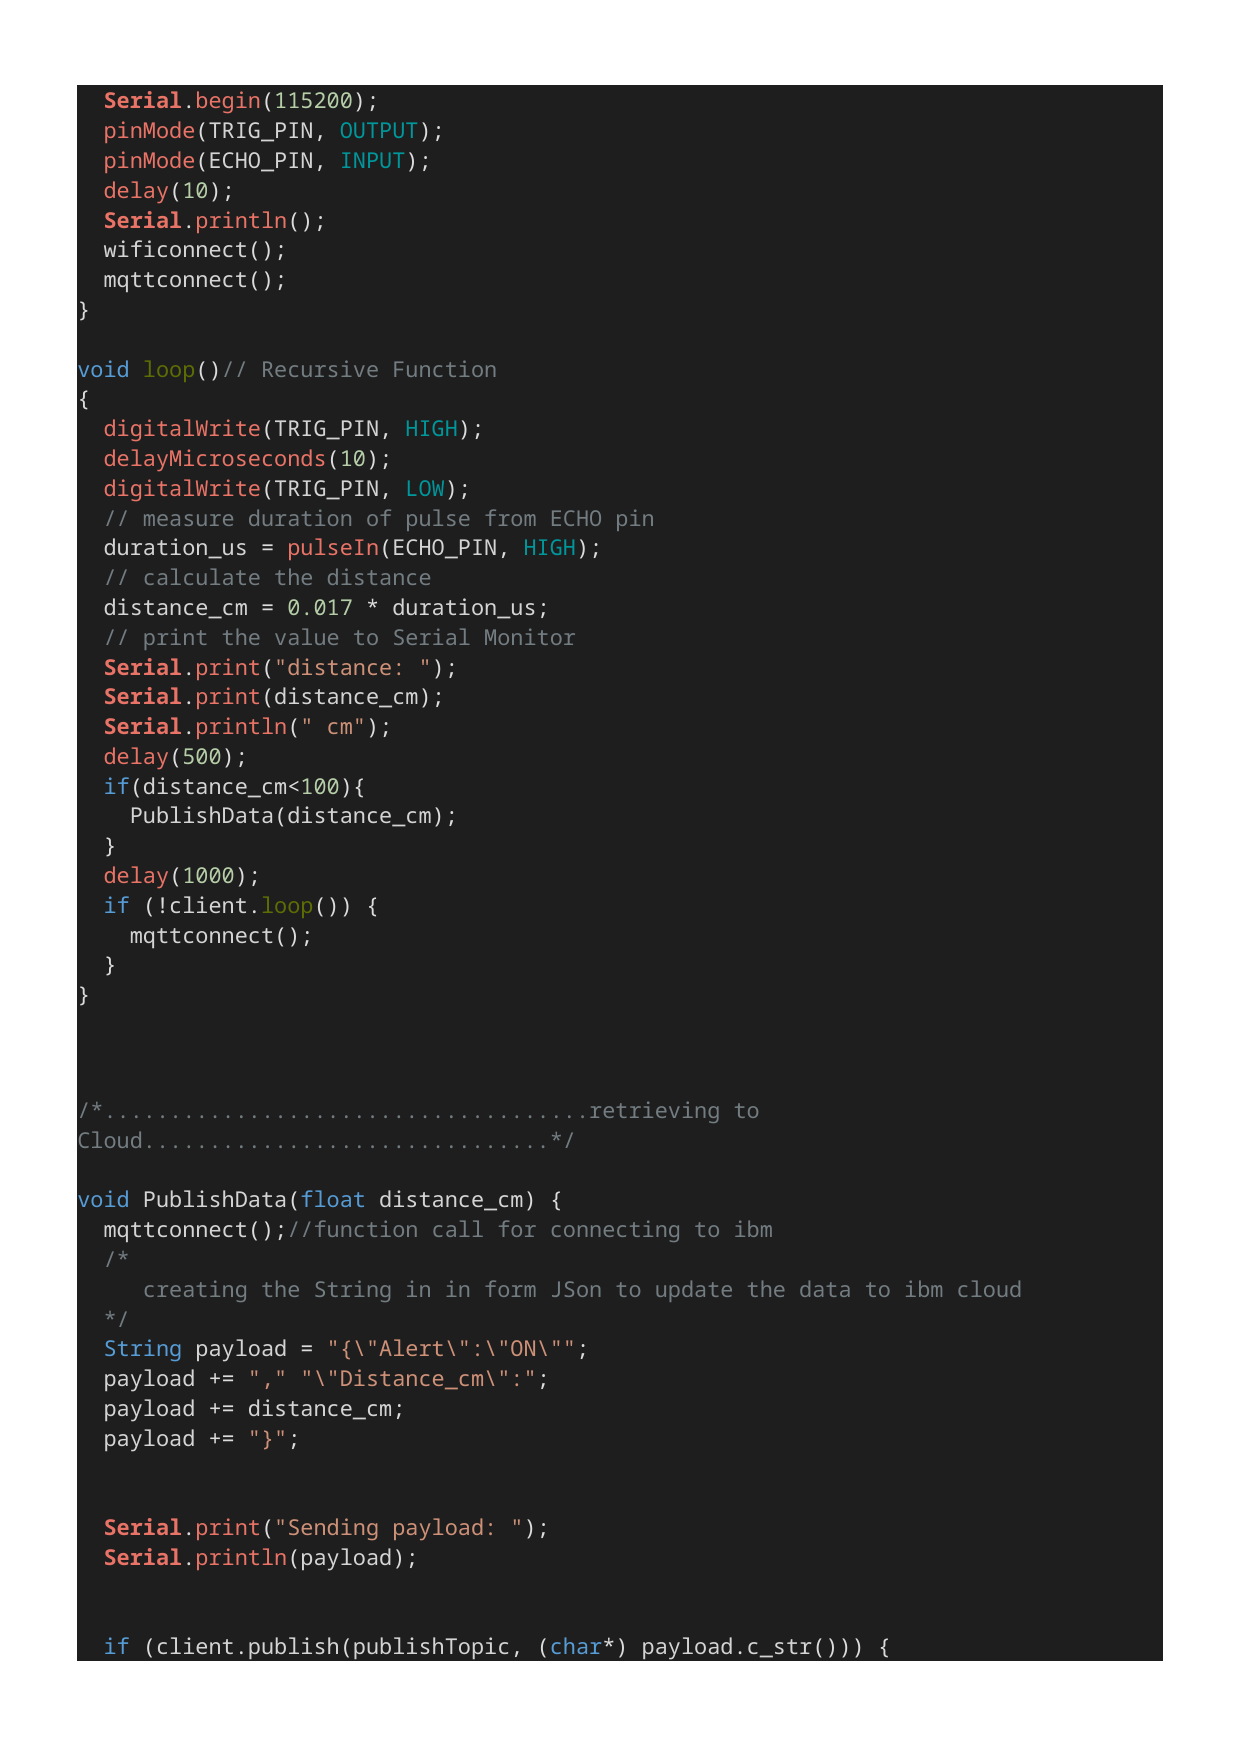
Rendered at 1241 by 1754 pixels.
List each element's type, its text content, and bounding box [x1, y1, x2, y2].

text digitalWrite(TRIG_PIN, LOW); [77, 473, 1163, 502]
text delay(500); [77, 741, 1163, 771]
text delay(1000); [77, 860, 1163, 890]
text } [77, 294, 1163, 324]
text mqttconnect(); [77, 919, 1163, 949]
text // print the value to Serial Monitor [77, 622, 1163, 651]
text Serial.println(); [77, 204, 1163, 234]
text Serial.println(" cm"); [77, 711, 1163, 741]
text if (client.publish(publishTopic, (char*) payload.c_str())) { [77, 1631, 1163, 1661]
text } [77, 949, 1163, 979]
text pinMode(TRIG_PIN, OUTPUT); [77, 115, 1163, 145]
text String payload = "{\"Alert\":\"ON\""; [77, 1333, 1163, 1363]
text Serial.print("distance: "); [77, 651, 1163, 681]
text pinMode(ECHO_PIN, INPUT); [77, 145, 1163, 175]
text */ [77, 1303, 1163, 1333]
text mqttconnect();//function call for connecting to ibm [77, 1214, 1163, 1244]
text } [77, 830, 1163, 860]
text digitalWrite(TRIG_PIN, HIGH); [77, 413, 1163, 443]
text PublishData(distance_cm); [77, 800, 1163, 830]
text duration_us = pulseIn(ECHO_PIN, HIGH); [77, 532, 1163, 562]
text mqttconnect(); [77, 264, 1163, 294]
text wificonnect(); [77, 234, 1163, 264]
text Serial.print("Sending payload: "); [77, 1512, 1163, 1542]
text Serial.print(distance_cm); [77, 681, 1163, 711]
text // calculate the distance [77, 562, 1163, 592]
text } [77, 979, 1163, 1009]
text { [77, 383, 1163, 413]
text /* [77, 1244, 1163, 1274]
text Serial.begin(115200); [77, 85, 1163, 115]
text /*.....................................retrieving to Cloud...............................*/ [77, 1095, 1163, 1154]
text if (!client.loop()) { [77, 890, 1163, 919]
text creating the String in in form JSon to update the data to ibm cloud [77, 1274, 1163, 1303]
text // measure duration of pulse from ECHO pin [77, 502, 1163, 532]
text delay(10); [77, 175, 1163, 204]
text void PublishData(float distance_cm) { [77, 1184, 1163, 1214]
text void loop()// Recursive Function [77, 353, 1163, 383]
text payload += "," "\"Distance_cm\":"; [77, 1363, 1163, 1393]
text Serial.println(payload); [77, 1542, 1163, 1572]
text distance_cm = 0.017 * duration_us; [77, 592, 1163, 622]
text payload += distance_cm; [77, 1393, 1163, 1423]
text delayMicroseconds(10); [77, 443, 1163, 473]
text if(distance_cm<100){ [77, 771, 1163, 800]
text payload += "}"; [77, 1423, 1163, 1452]
